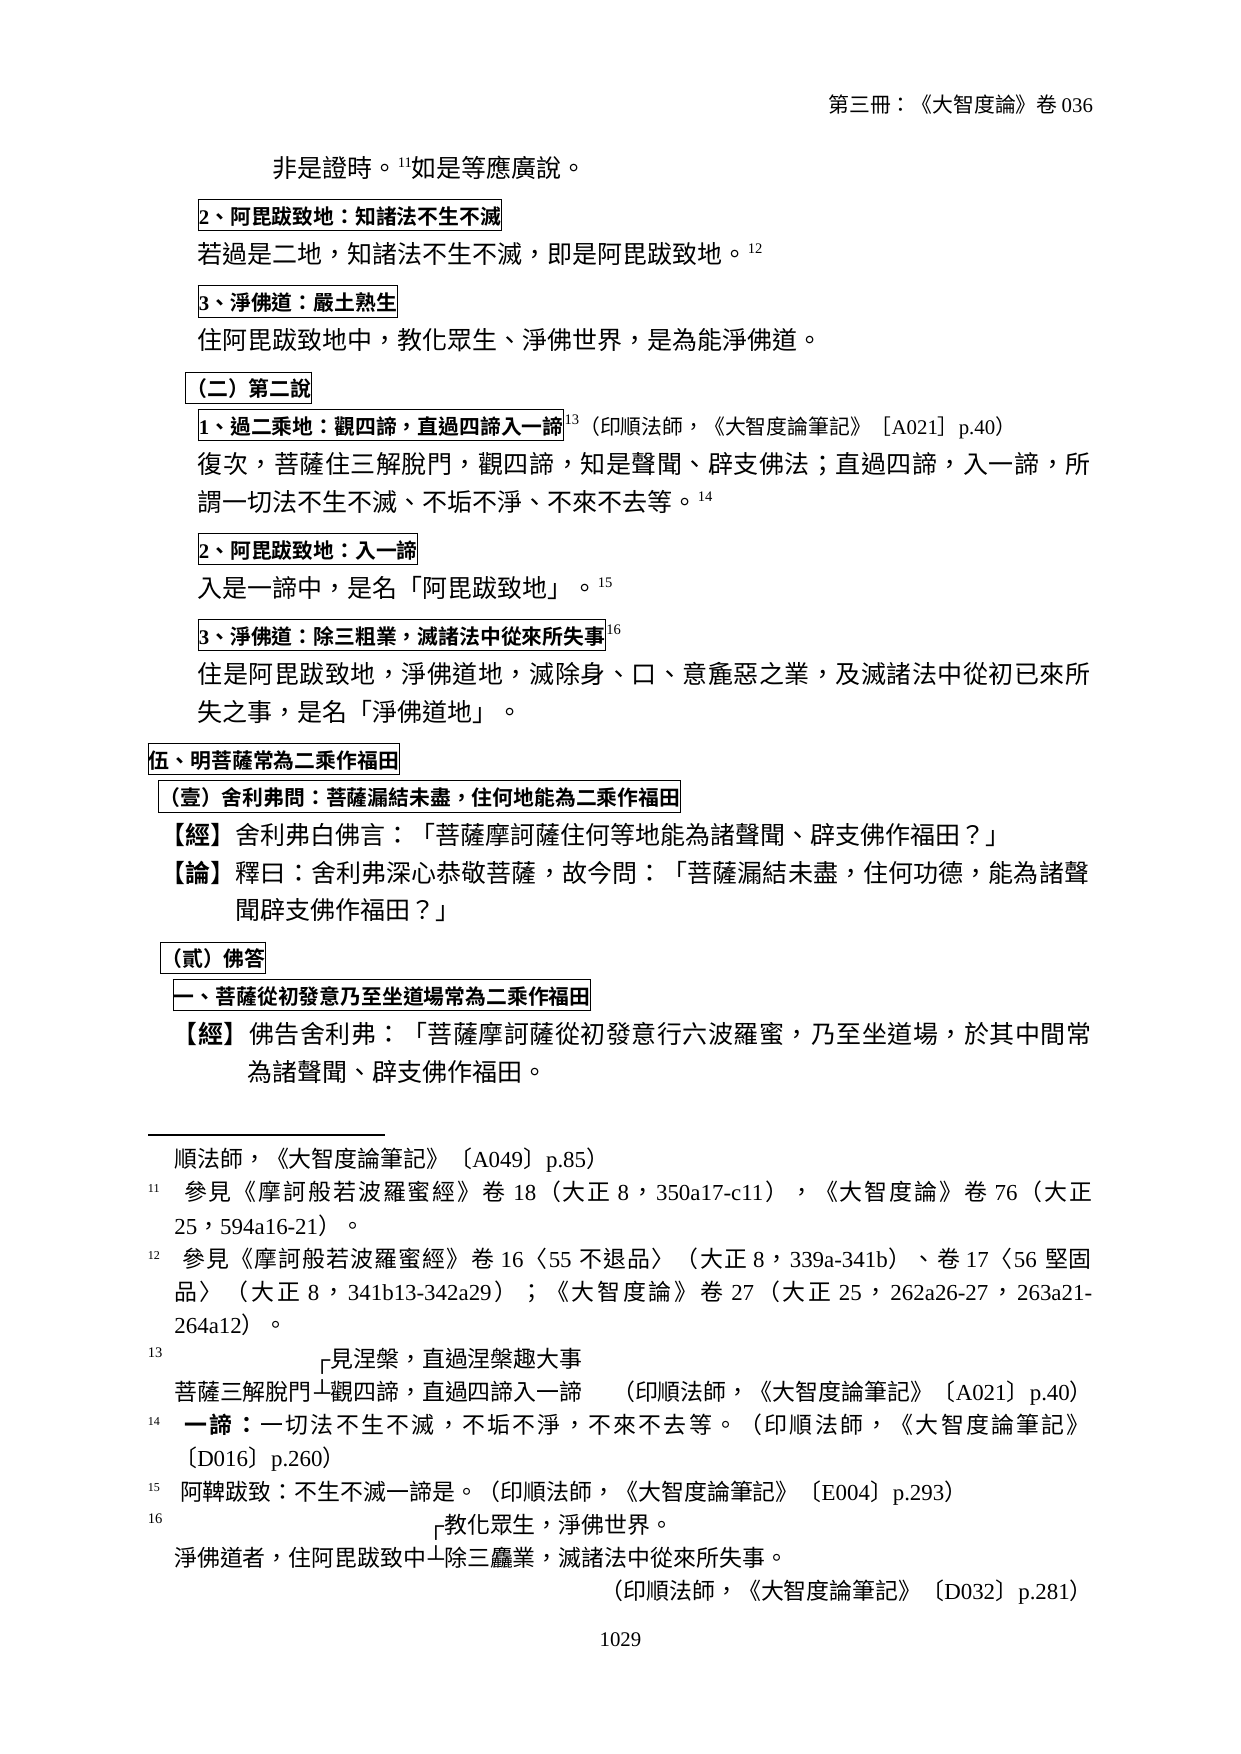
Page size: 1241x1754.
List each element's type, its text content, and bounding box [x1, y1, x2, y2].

text （壹）舍利弗問：菩薩漏結未盡，住何地能為二乘作福田 [148, 778, 1092, 815]
text 一、菩薩從初發意乃至坐道場常為二乘作福田 [173, 976, 1092, 1014]
text 【經】舍利弗白佛言：「菩薩摩訶薩住何等地能為諸聲聞、辟支佛作福田？」 [160, 815, 1092, 853]
text 住阿毘跋致地中，教化眾生、淨佛世界，是為能淨佛道。 [198, 320, 1092, 358]
text （貳）佛答 [160, 939, 1092, 976]
text 是菩薩雖見涅槃，直過不住，更期大事，所謂阿耨多羅三藐三菩提；今是觀時，非是證時。如是等應廣說。 [273, 148, 1141, 185]
text 若過是二地，知諸法不生不滅，即是阿毘跋致地。 [198, 234, 1092, 271]
text 住是阿毘跋致地，淨佛道地，滅除身、口、意麁惡之業，及滅諸法中從初已來所失之事，是名「淨佛道地」。 [198, 654, 1092, 729]
text 2、阿毘跋致地：入一諦 [198, 530, 1092, 568]
text 【經】佛告舍利弗：「菩薩摩訶薩從初發意行六波羅蜜，乃至坐道場，於其中間常為諸聲聞、辟支佛作福田。 [173, 1014, 1092, 1089]
text 入是一諦中，是名「阿毘跋致地」。 [198, 568, 1092, 605]
text 3、淨佛道：嚴土熟生 [198, 283, 1092, 320]
text 2、阿毘跋致地：知諸法不生不滅 [198, 196, 1092, 234]
text 1、過二乘地：觀四諦，直過四諦入一諦（印順法師，《大智度論筆記》［A021］p.40） [198, 406, 1092, 444]
text 3、淨佛道：除三粗業，滅諸法中從來所失事 [198, 616, 1092, 654]
text （二）第二說 [185, 369, 1092, 406]
text 【論】釋曰：舍利弗深心恭敬菩薩，故今問：「菩薩漏結未盡，住何功德，能為諸聲聞辟支佛作福田？」 [160, 853, 1092, 928]
text 伍、明菩薩常為二乘作福田 [148, 740, 1092, 778]
text 復次，菩薩住三解脫門，觀四諦，知是聲聞、辟支佛法；直過四諦，入一諦，所謂一切法不生不滅、不垢不淨、不來不去等。 [198, 444, 1092, 519]
